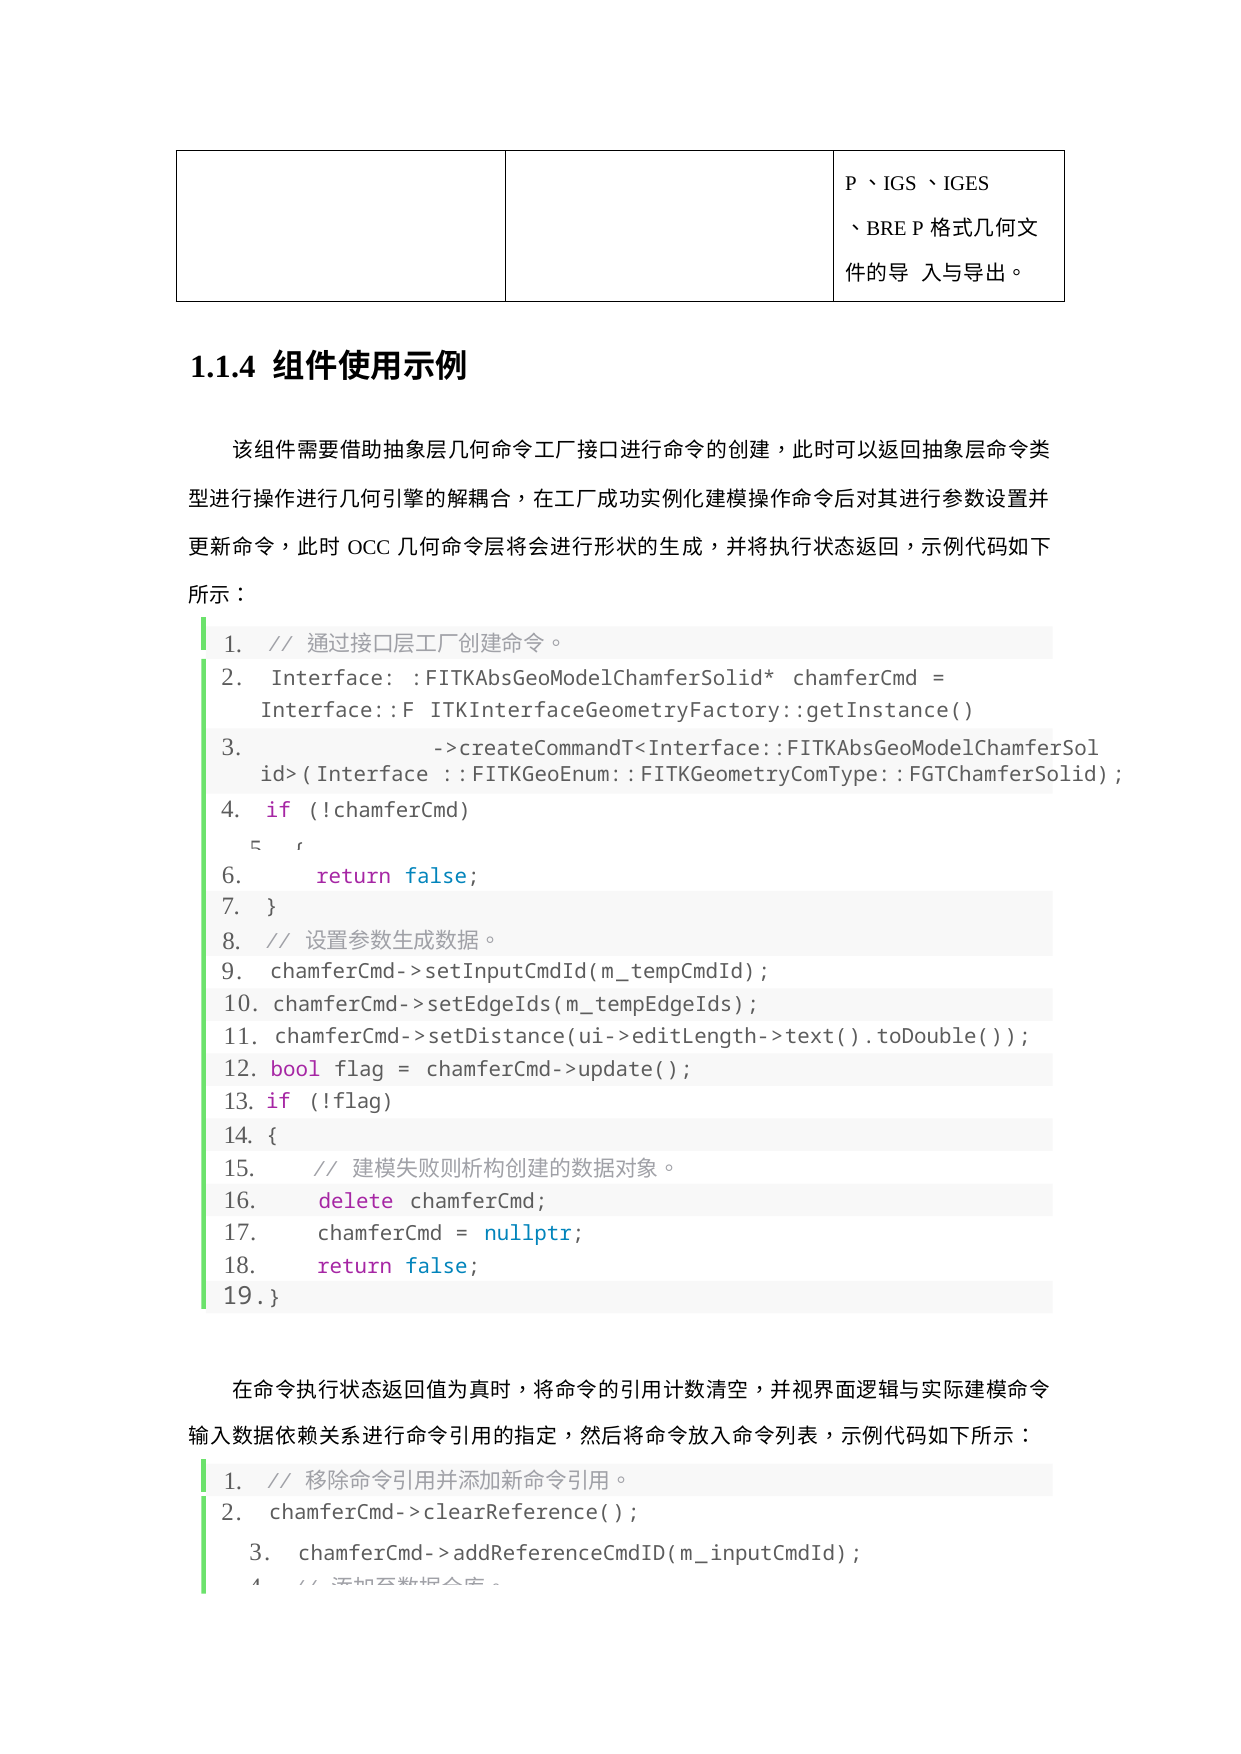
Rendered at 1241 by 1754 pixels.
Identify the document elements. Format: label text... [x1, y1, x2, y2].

text 8. // 设置参数生成数据。 [222, 926, 1240, 958]
table_header [506, 151, 833, 301]
text 19.} [222, 1284, 1240, 1315]
text 1. // 移除命令引用并添加新命令引用。 [223, 1466, 1240, 1498]
text 3. ->createCommandT<Interface::FITKAbsGeoModelChamferSol [221, 732, 1240, 763]
text 4. if (!chamferCmd) [221, 797, 1240, 826]
text 2. Interface: :FITKAbsGeoModelChamferSolid* chamferCmd = Interface::F ITKInterfaceGeometryFactory::getInstance() [221, 662, 1044, 723]
text 7. } [221, 894, 1240, 924]
text 13. if (!flag) [223, 1089, 1240, 1119]
text 10. chamferCmd->setEdgeIds(m_tempEdgeIds); [223, 992, 1240, 1021]
table_header [177, 151, 505, 301]
text 9. chamferCmd->setInputCmdId(m_tempCmdId); [221, 959, 1240, 989]
text 1.1.4 组件使用示例 [190, 345, 1240, 386]
text 2. chamferCmd->clearReference(); [221, 1499, 1240, 1528]
text 14. { [223, 1122, 1240, 1151]
text 1. // 通过接口层工厂创建命令。 [223, 629, 1240, 661]
text 16. delete chamferCmd; [223, 1187, 1240, 1217]
text 6. return false; [222, 862, 1240, 892]
text 18. return false; [223, 1252, 1240, 1282]
text 12. bool flag = chamferCmd->update(); [223, 1057, 1240, 1086]
text 该组件需要借助抽象层几何命令工厂接口进行命令的创建，此时可以返回抽象层命令类 型进行操作进行几何引擎的解耦合，在工厂成功实例化建模操作命令后对其进行参数设置并 更新命令，此时 OCC 几何命令层将会进行形状的生成，并将执行状态返回，示例代码如下 所示： [188, 436, 1053, 609]
text 15. // 建模失败则析构创建的数据对象。 [223, 1153, 1240, 1185]
text id>(Interface ::FITKGeoEnum::FITKGeometryComType::FGTChamferSolid); [260, 763, 1240, 791]
text 在命令执行状态返回值为真时，将命令的引用计数清空，并视界面逻辑与实际建模命令 输入数据依赖关系进行命令引用的指定，然后将命令放入命令列表，示例代码如下所示： [188, 1375, 1053, 1449]
table_header P 、IGS 、IGES 、BRE P 格式几何文件的导 入与导出。 [834, 151, 1064, 301]
text 11. chamferCmd->setDistance(ui->editLength->text().toDouble()); [223, 1024, 1240, 1054]
text 17. chamferCmd = nullptr; [223, 1219, 1240, 1249]
